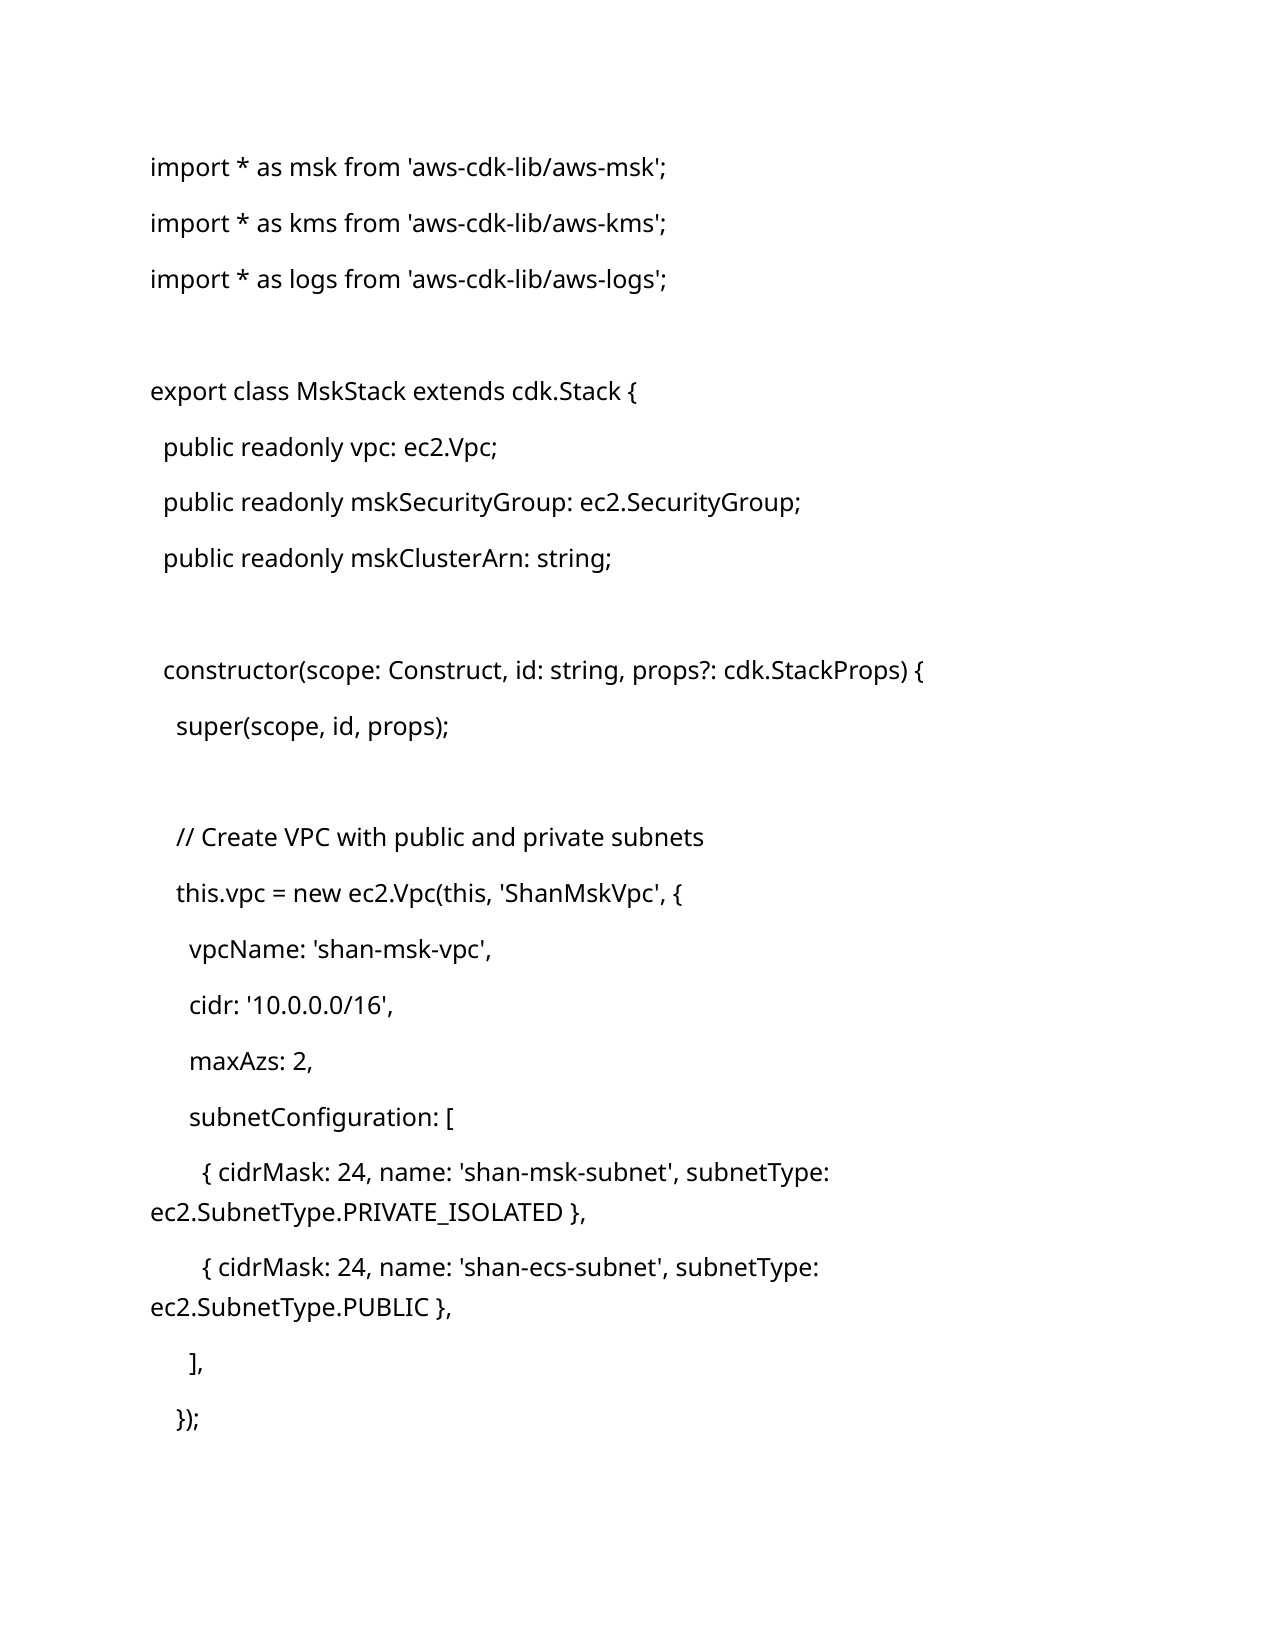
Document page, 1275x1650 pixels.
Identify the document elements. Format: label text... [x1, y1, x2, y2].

text subnetConfiguration: [ [150, 1099, 1125, 1133]
text import * as kms from 'aws-cdk-lib/aws-kms'; [150, 206, 1125, 240]
text public readonly mskClusterArn: string; [150, 541, 1125, 575]
text this.vpc = new ec2.Vpc(this, 'ShanMskVpc', { [150, 876, 1125, 910]
text super(scope, id, props); [150, 708, 1125, 742]
text export class MskStack extends cdk.Stack { [150, 373, 1125, 407]
text // Create VPC with public and private subnets [150, 820, 1125, 854]
text }); [150, 1401, 1125, 1435]
text { cidrMask: 24, name: 'shan-ecs-subnet', subnetType: ec2.SubnetType.PUBLIC }, [150, 1250, 1125, 1323]
text { cidrMask: 24, name: 'shan-msk-subnet', subnetType: ec2.SubnetType.PRIVATE_ISOLATED }, [150, 1155, 1125, 1228]
text vpcName: 'shan-msk-vpc', [150, 932, 1125, 966]
text import * as logs from 'aws-cdk-lib/aws-logs'; [150, 262, 1125, 296]
text import * as msk from 'aws-cdk-lib/aws-msk'; [150, 150, 1125, 184]
text ], [150, 1345, 1125, 1379]
text constructor(scope: Construct, id: string, props?: cdk.StackProps) { [150, 652, 1125, 687]
text maxAzs: 2, [150, 1043, 1125, 1077]
text public readonly vpc: ec2.Vpc; [150, 429, 1125, 463]
text public readonly mskSecurityGroup: ec2.SecurityGroup; [150, 485, 1125, 519]
text cidr: '10.0.0.0/16', [150, 987, 1125, 1022]
